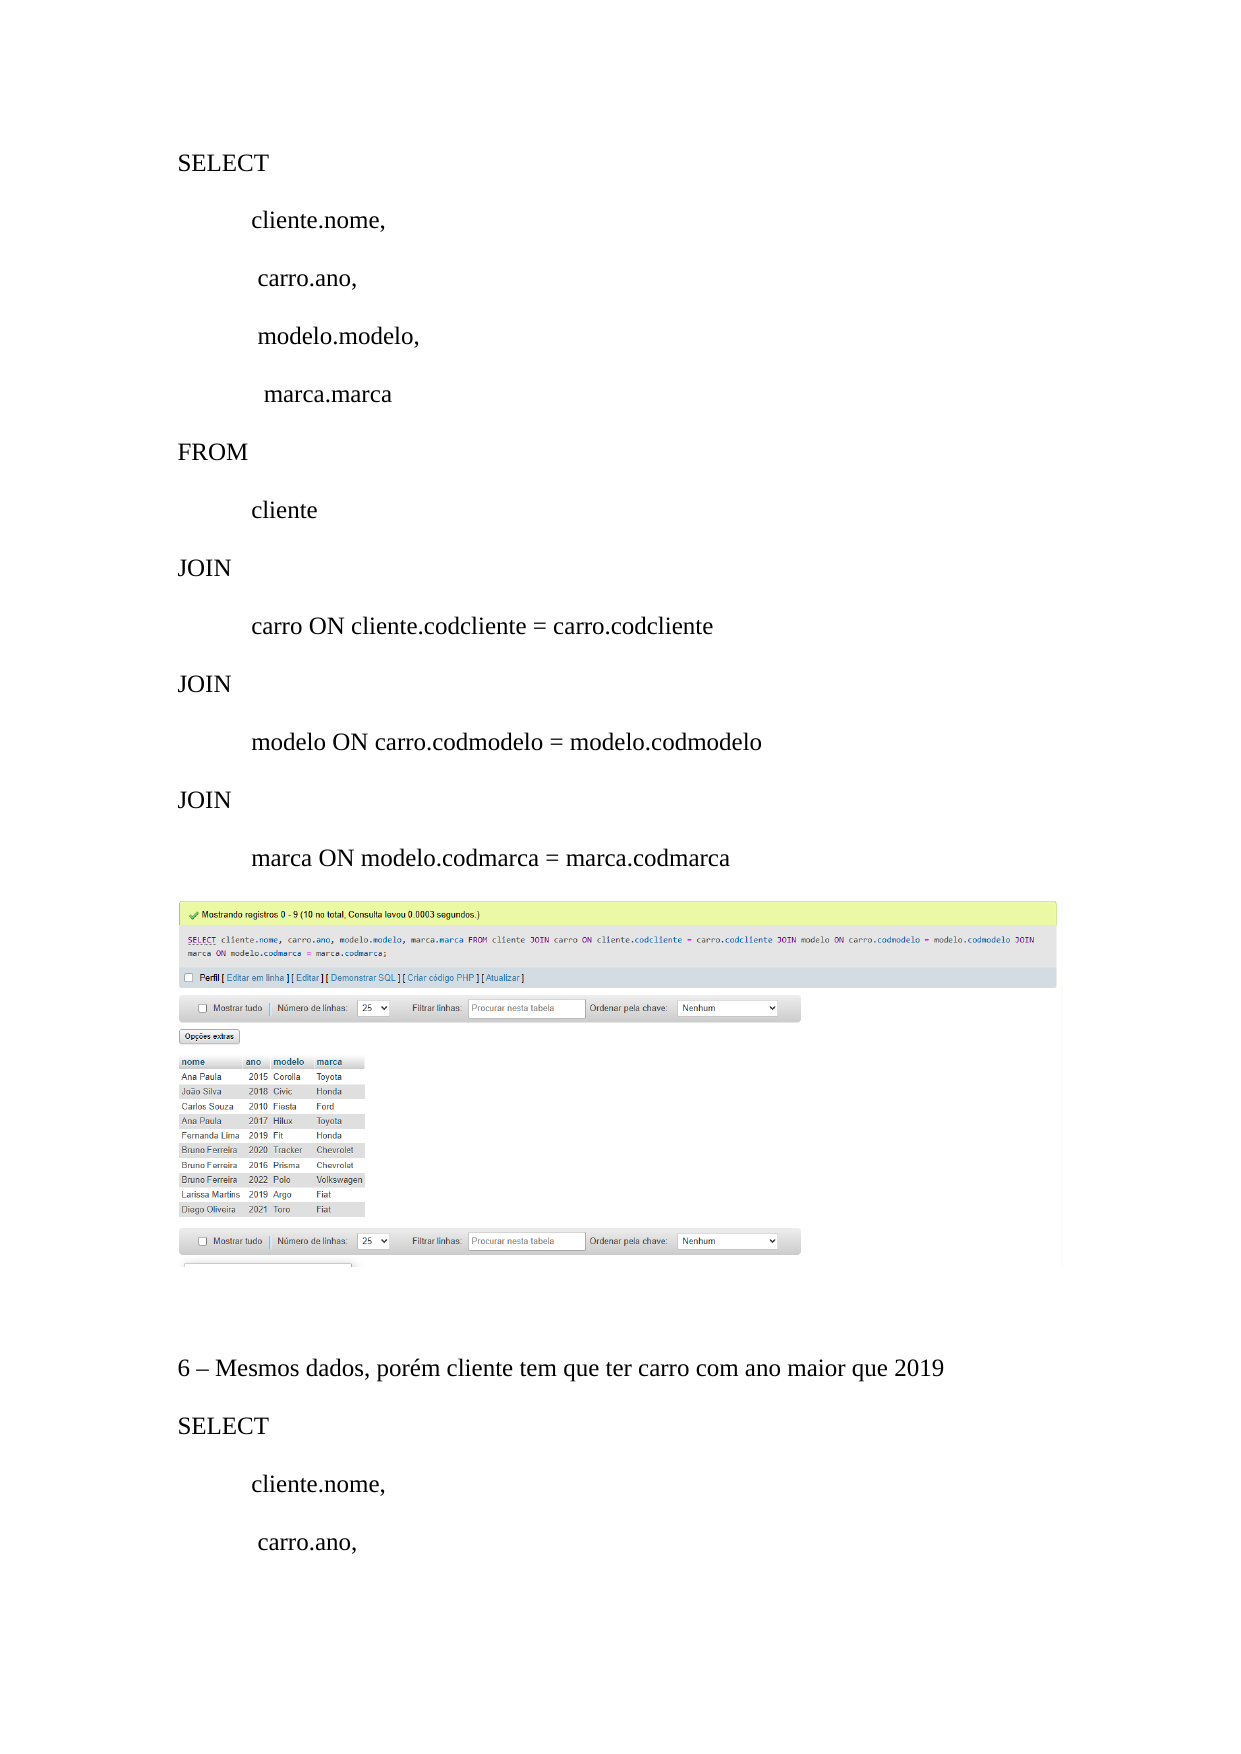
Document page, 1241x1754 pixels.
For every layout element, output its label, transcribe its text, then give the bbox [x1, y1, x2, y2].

text carro ON cliente.codcliente = carro.codcliente [177, 611, 1063, 640]
text JOIN [177, 553, 1063, 582]
text carro.ano, [177, 1527, 1063, 1556]
text marca ON modelo.codmarca = marca.codmarca [177, 843, 1063, 871]
text SELECT [177, 1411, 1063, 1440]
text cliente [177, 495, 1063, 524]
text carro.ano, [177, 263, 1063, 292]
text cliente.nome, [177, 1469, 1063, 1498]
text 6 – Mesmos dados, porém cliente tem que ter carro com ano maior que 2019 [177, 1353, 1063, 1382]
text modelo.modelo, [177, 321, 1063, 350]
text marca.marca [177, 379, 1063, 408]
text modelo ON carro.codmodelo = modelo.codmodelo [177, 727, 1063, 756]
text JOIN [177, 785, 1063, 813]
text cliente.nome, [177, 206, 1063, 234]
text FROM [177, 437, 1063, 466]
text JOIN [177, 669, 1063, 698]
text SELECT [177, 148, 1063, 176]
picture [177, 900, 1063, 1267]
